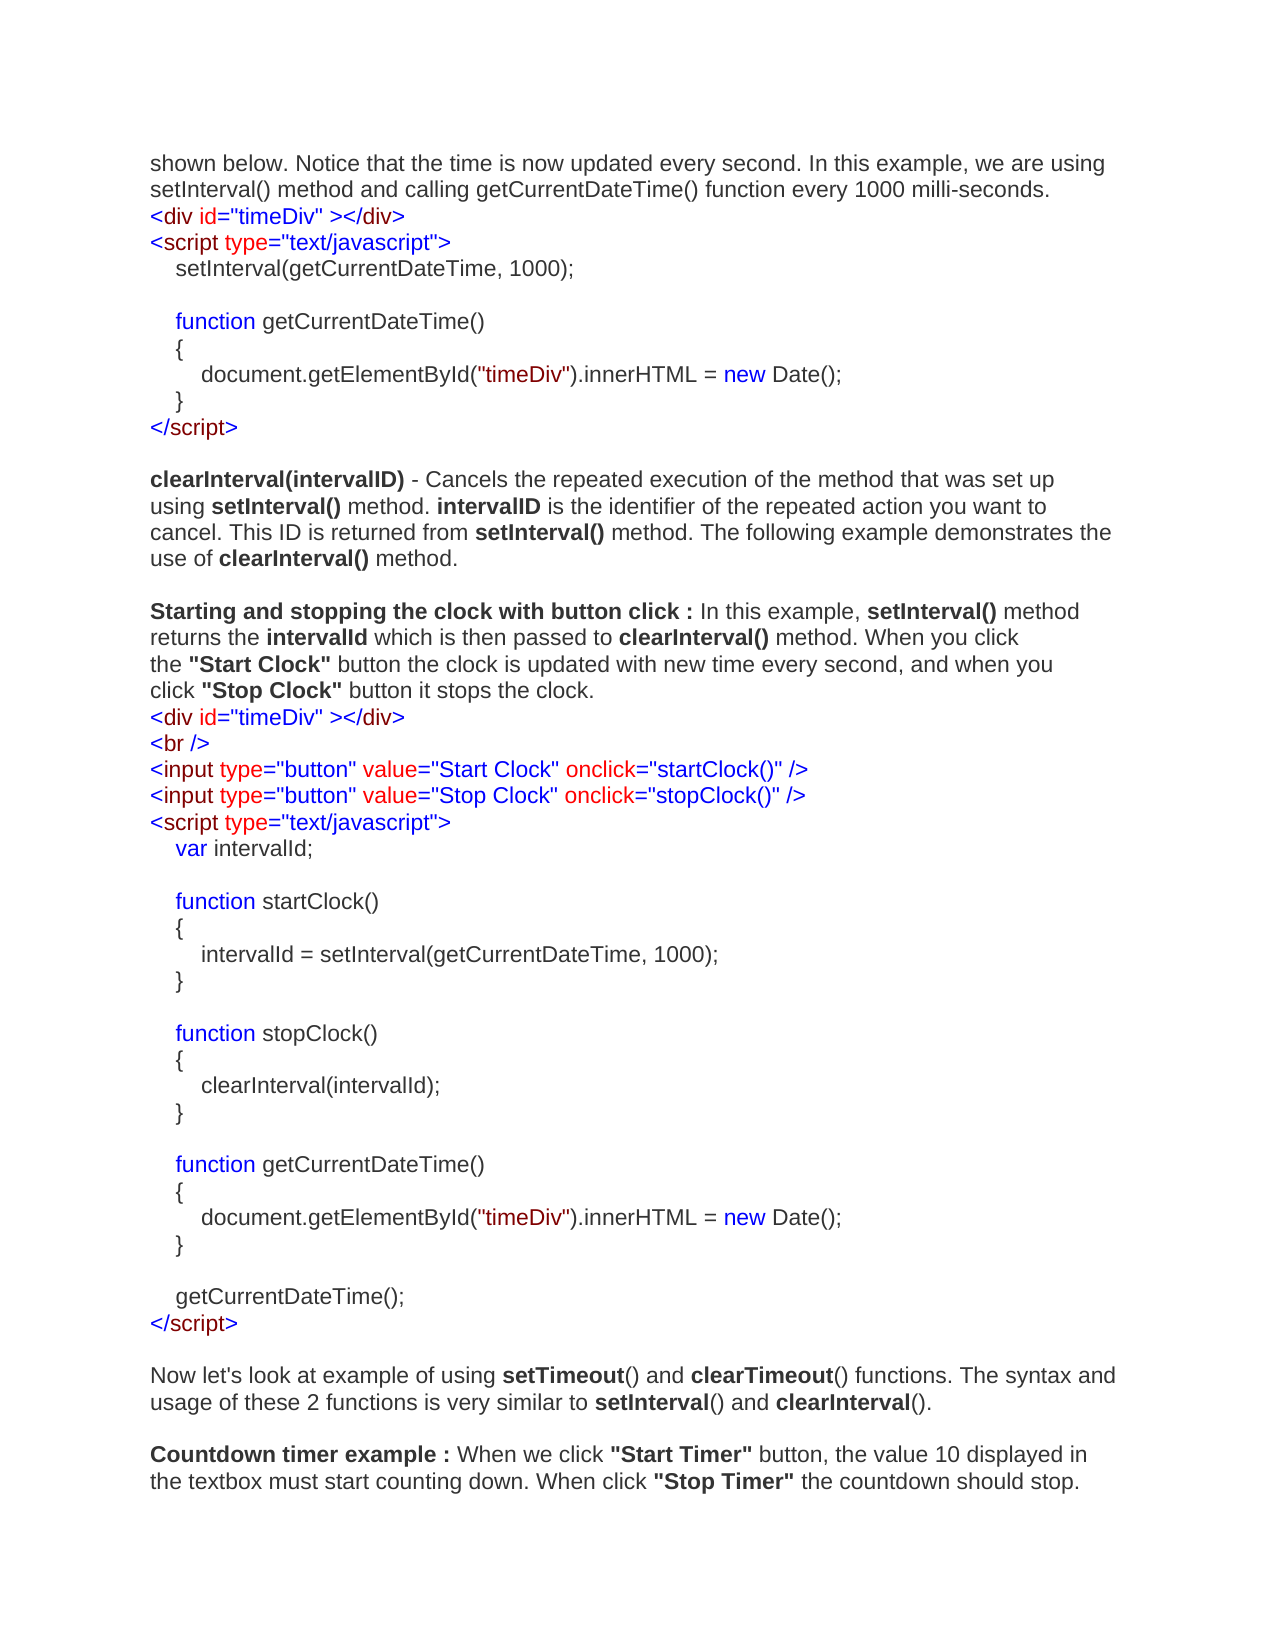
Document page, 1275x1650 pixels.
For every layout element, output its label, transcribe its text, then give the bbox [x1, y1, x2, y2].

text <script type="text/javascript"> [150, 809, 1125, 835]
text } [150, 1099, 1125, 1125]
text function getCurrentDateTime() [150, 308, 1125, 334]
text { [150, 1178, 1125, 1204]
text setInterval(getCurrentDateTime, 1000); [150, 255, 1125, 282]
text <input type="button" value="Stop Clock" onclick="stopClock()" /> [150, 782, 1125, 809]
text function startClock() [150, 888, 1125, 914]
text clearInterval(intervalID) - Cancels the repeated execution of the method that was set up using setInterval() method. intervalID is the identifier of the repeated action you want to cancel. This ID is returned from setInterval() method. The following example demonstrates the use of clearInterval() method. Starting and stopping the clock with button click : In this example, setInterval() method returns the intervalId which is then passed to clearInterval() method. When you click the "Start Clock" button the clock is updated with new time every second, and when you click "Stop Clock" button it stops the clock. <div id="timeDiv" ></div> [150, 440, 1125, 730]
text <script type="text/javascript"> [150, 229, 1125, 255]
text var intervalId; [150, 835, 1125, 862]
text { [150, 914, 1125, 941]
text </script> [150, 413, 1125, 440]
text { [150, 1046, 1125, 1072]
text <br /> [150, 730, 1125, 756]
text document.getElementById("timeDiv").innerHTML = new Date(); [150, 1204, 1125, 1231]
text function stopClock() [150, 1020, 1125, 1046]
text } [150, 967, 1125, 993]
text } [150, 387, 1125, 413]
text clearInterval(intervalId); [150, 1072, 1125, 1099]
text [150, 1336, 1125, 1494]
text function getCurrentDateTime() [150, 1151, 1125, 1178]
text { [150, 334, 1125, 361]
text } [150, 1231, 1125, 1257]
text <input type="button" value="Start Clock" onclick="startClock()" /> [150, 756, 1125, 782]
text intervalId = setInterval(getCurrentDateTime, 1000); [150, 941, 1125, 967]
text </script> [150, 1309, 1125, 1336]
text getCurrentDateTime(); [150, 1283, 1125, 1309]
text document.getElementById("timeDiv").innerHTML = new Date(); [150, 361, 1125, 387]
